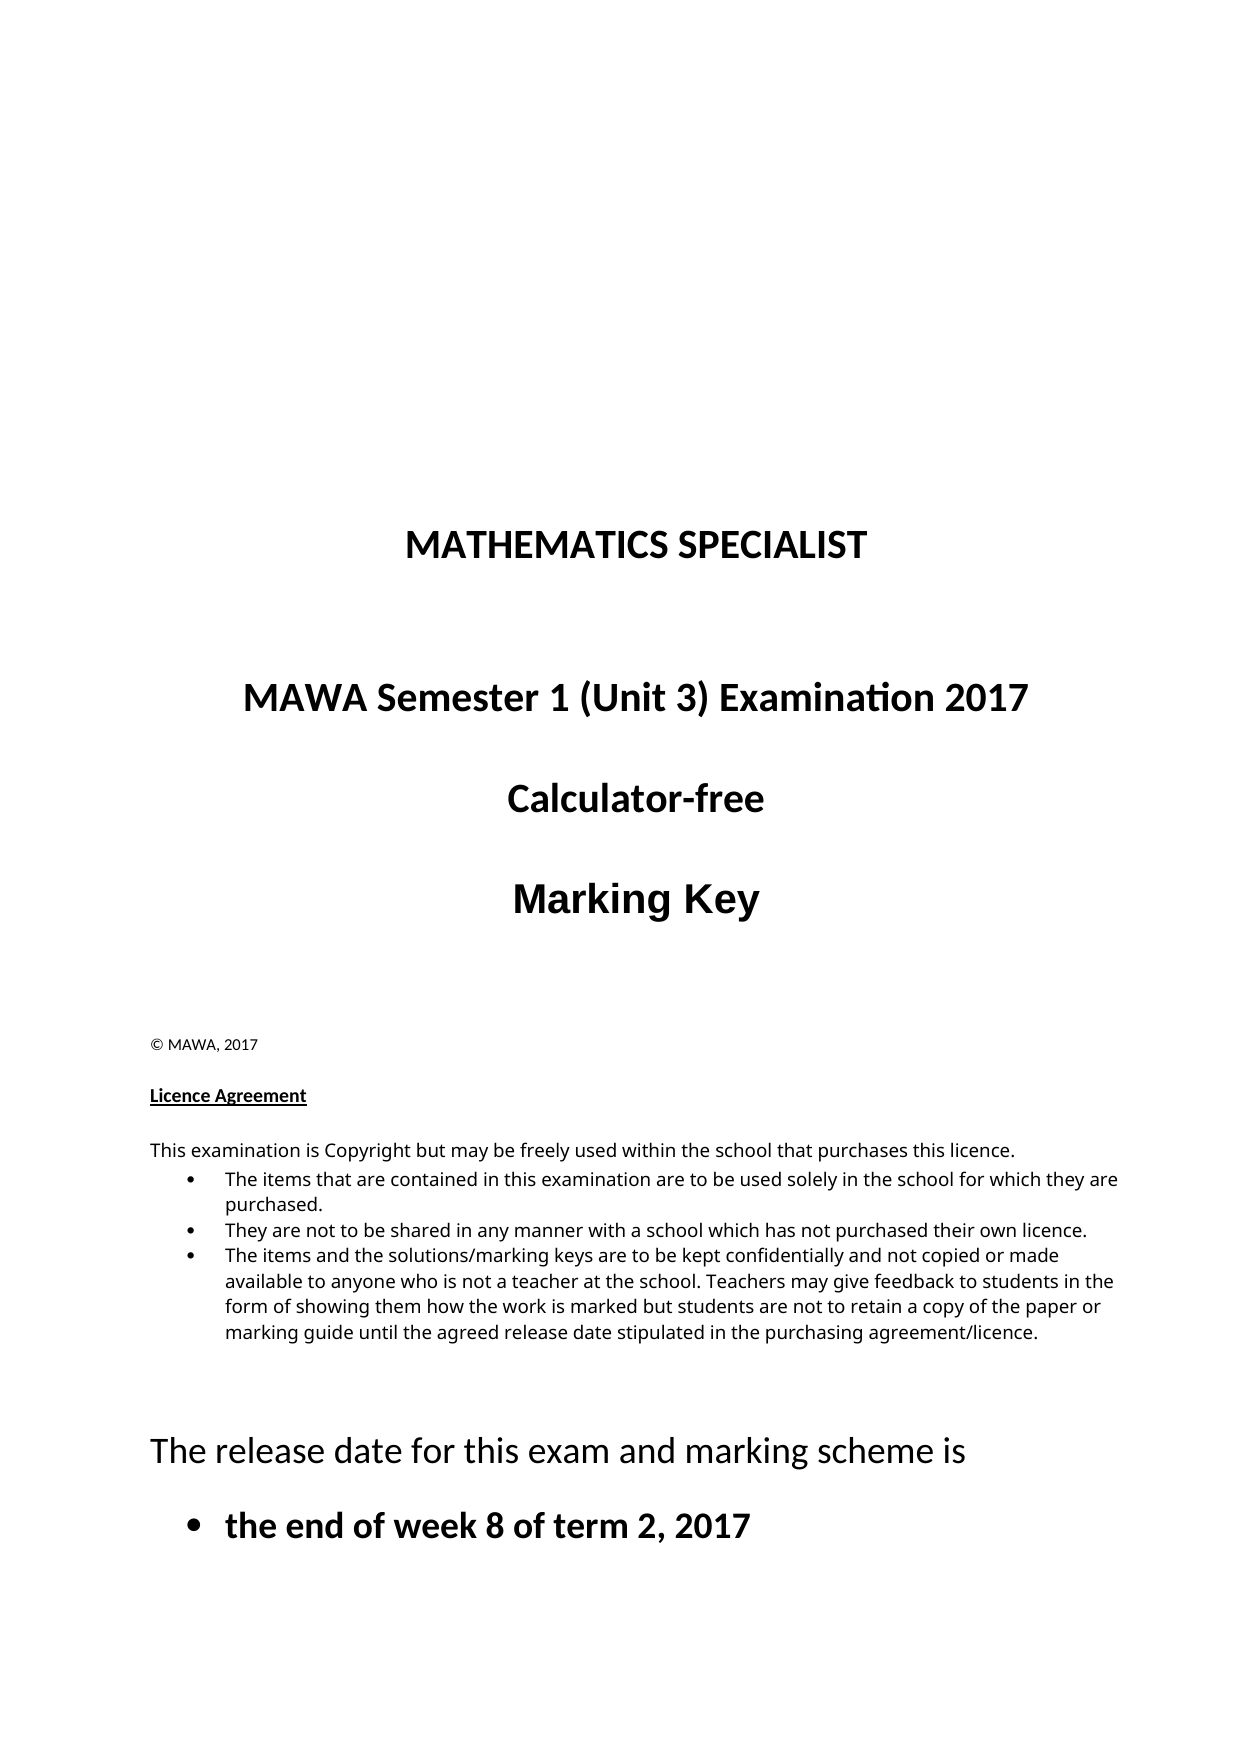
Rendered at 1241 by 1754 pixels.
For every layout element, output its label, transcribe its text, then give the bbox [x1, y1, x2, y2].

text This examination is Copyright but may be freely used within the school that purchases this licence. [150, 1137, 1122, 1162]
list They are not to be shared in any manner with a school which has not purchased their own licence. [187, 1217, 1122, 1243]
subtitle Marking Key [150, 874, 1122, 922]
text The release date for this exam and marking scheme is [150, 1427, 1122, 1473]
list The items that are contained in this examination are to be used solely in the school for which they are purchased. [187, 1166, 1122, 1217]
list The items and the solutions/marking keys are to be kept confidentially and not copied or made available to anyone who is not a teacher at the school. Teachers may give feedback to students in the form of showing them how the work is marked but students are not to retain a copy of the paper or marking guide until the agreed release date stipulated in the purchasing agreement/licence. [187, 1243, 1122, 1345]
text © MAWA, 2017 [150, 1034, 1122, 1054]
list the end of week 8 of term 2, 2017 [187, 1502, 1122, 1548]
text MAWA Semester 1 (Unit 3) Examination 2017 [150, 671, 1122, 722]
text Licence Agreement [150, 1083, 1122, 1108]
text MATHEMATICS SPECIALIST [150, 518, 1122, 569]
text Calculator-free [150, 772, 1122, 823]
